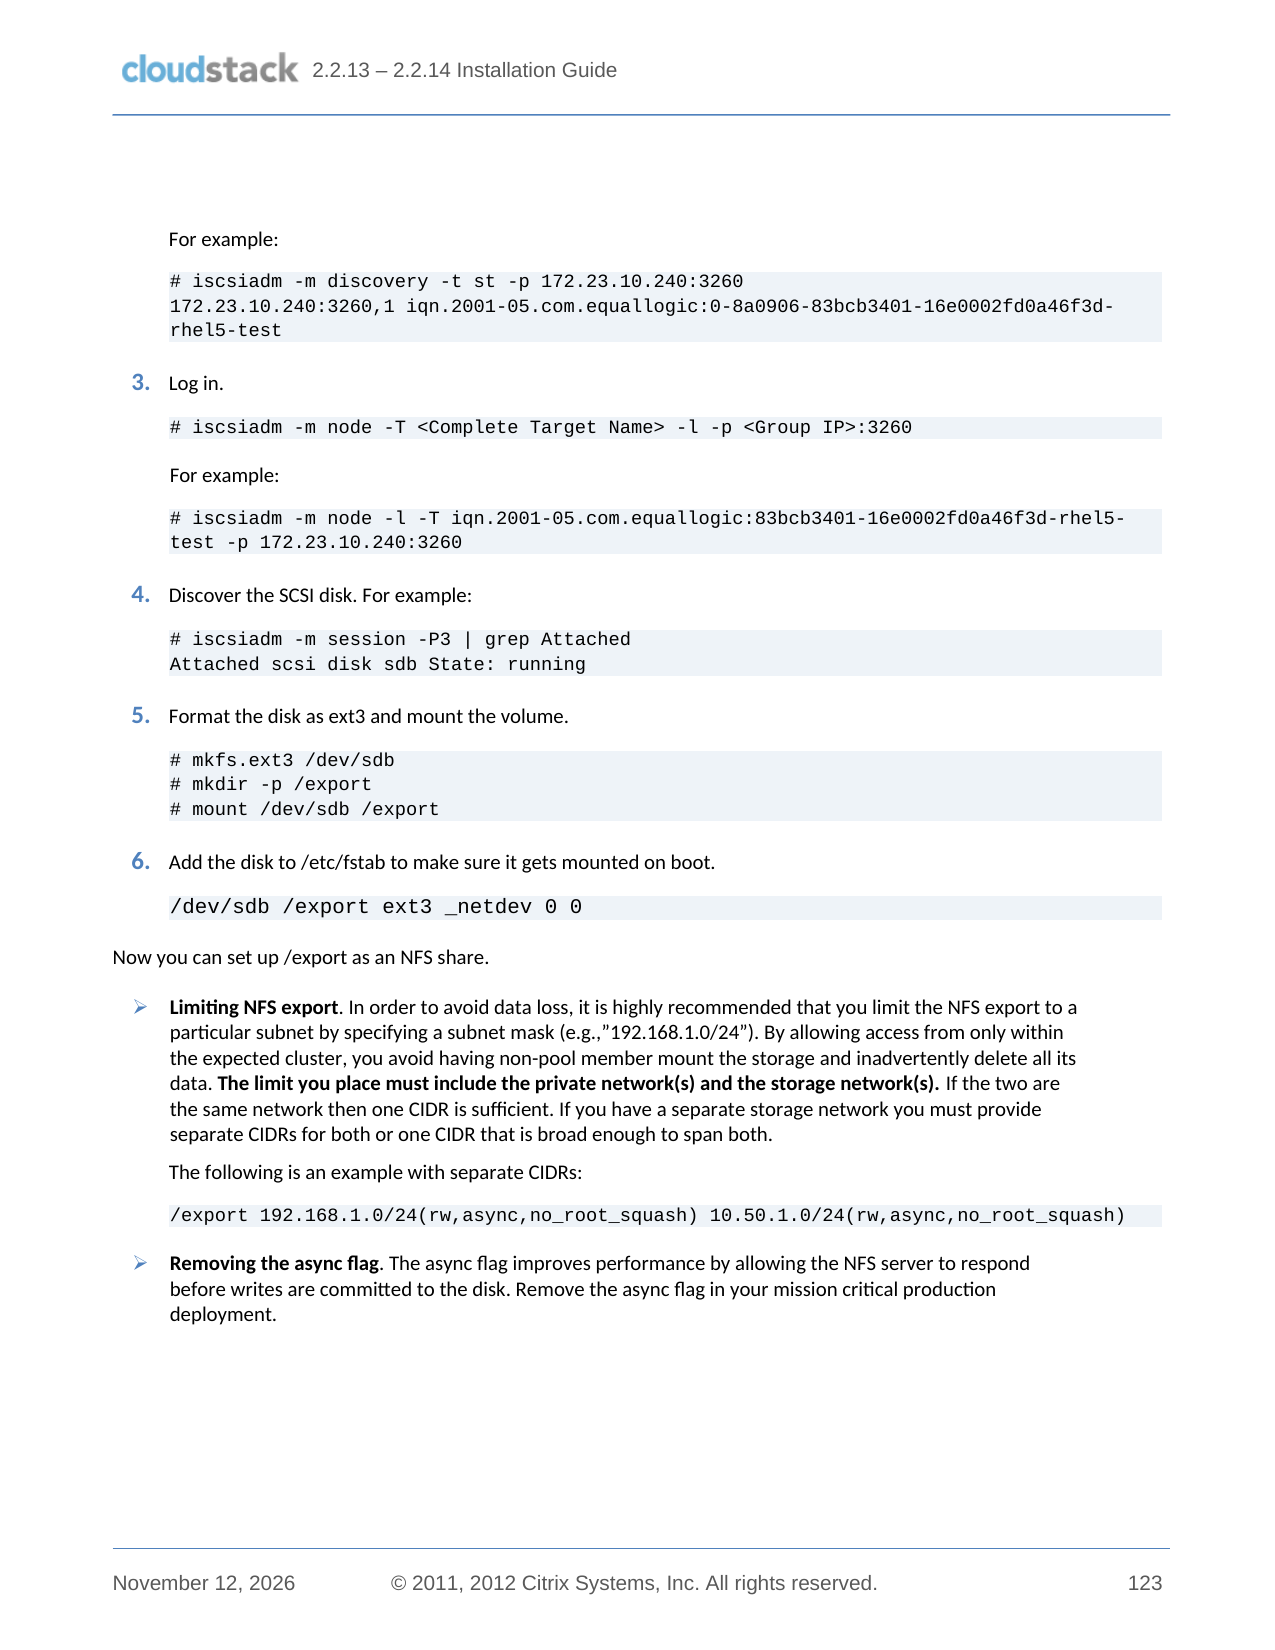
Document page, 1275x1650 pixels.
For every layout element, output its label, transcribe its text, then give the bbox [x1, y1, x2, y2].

list For example: [169, 463, 1162, 488]
list The following is an example with separate CIDRs: [169, 1159, 1162, 1184]
text 172.23.10.240:3260,1 iqn.2001-05.com.equallogic:0-8a0906-83bcb3401-16e0002fd0a46f3d-rhel5-test [169, 297, 1162, 342]
text # iscsiadm -m node -T <Complete Target Name> -l -p <Group IP>:3260 [169, 417, 1162, 439]
list Add the disk to /etc/fstab to make sure it gets mounted on boot. [131, 845, 1162, 875]
text # mkdir -p /export [169, 775, 1162, 796]
list Format the disk as ext3 and mount the volume. [131, 699, 1162, 730]
picture [112, 45, 312, 95]
text # mount /dev/sdb /export [169, 799, 1162, 821]
text Now you can set up /export as an NFS share. [112, 944, 1162, 969]
list Limiting NFS export. In order to avoid data loss, it is highly recommended that you limit the NFS export to a particular subnet by specifying a subnet mask (e.g.,”192.168.1.0/24”). By allowing access from only within the expected cluster, you avoid having non-pool member mount the storage and inadvertently delete all its data. The limit you place must include the private network(s) and the storage network(s). If the two are the same network then one CIDR is sufficient. If you have a separate storage network you must provide separate CIDRs for both or one CIDR that is broad enough to span both. [132, 994, 1087, 1147]
text /dev/sdb /export ext3 _netdev 0 0 [169, 896, 1162, 920]
text # iscsiadm -m node -l -T iqn.2001-05.com.equallogic:83bcb3401-16e0002fd0a46f3d-rhel5-test -p 172.23.10.240:3260 [169, 509, 1162, 554]
list Log in. [131, 366, 1162, 397]
text # iscsiadm -m discovery -t st -p 172.23.10.240:3260 [169, 272, 1162, 293]
list Removing the async flag. The async flag improves performance by allowing the NFS server to respond before writes are committed to the disk. Remove the async flag in your mission critical production deployment. [132, 1251, 1087, 1327]
text # mkfs.ext3 /dev/sdb [169, 751, 1162, 772]
text Attached scsi disk sdb State: running [169, 654, 1162, 676]
text /export 192.168.1.0/24(rw,async,no_root_squash) 10.50.1.0/24(rw,async,no_root_squash) [169, 1205, 1162, 1227]
text # iscsiadm -m session -P3 | grep Attached [169, 630, 1162, 651]
list Discover the SCSI disk. For example: [131, 578, 1162, 609]
list For example: [169, 226, 1162, 251]
